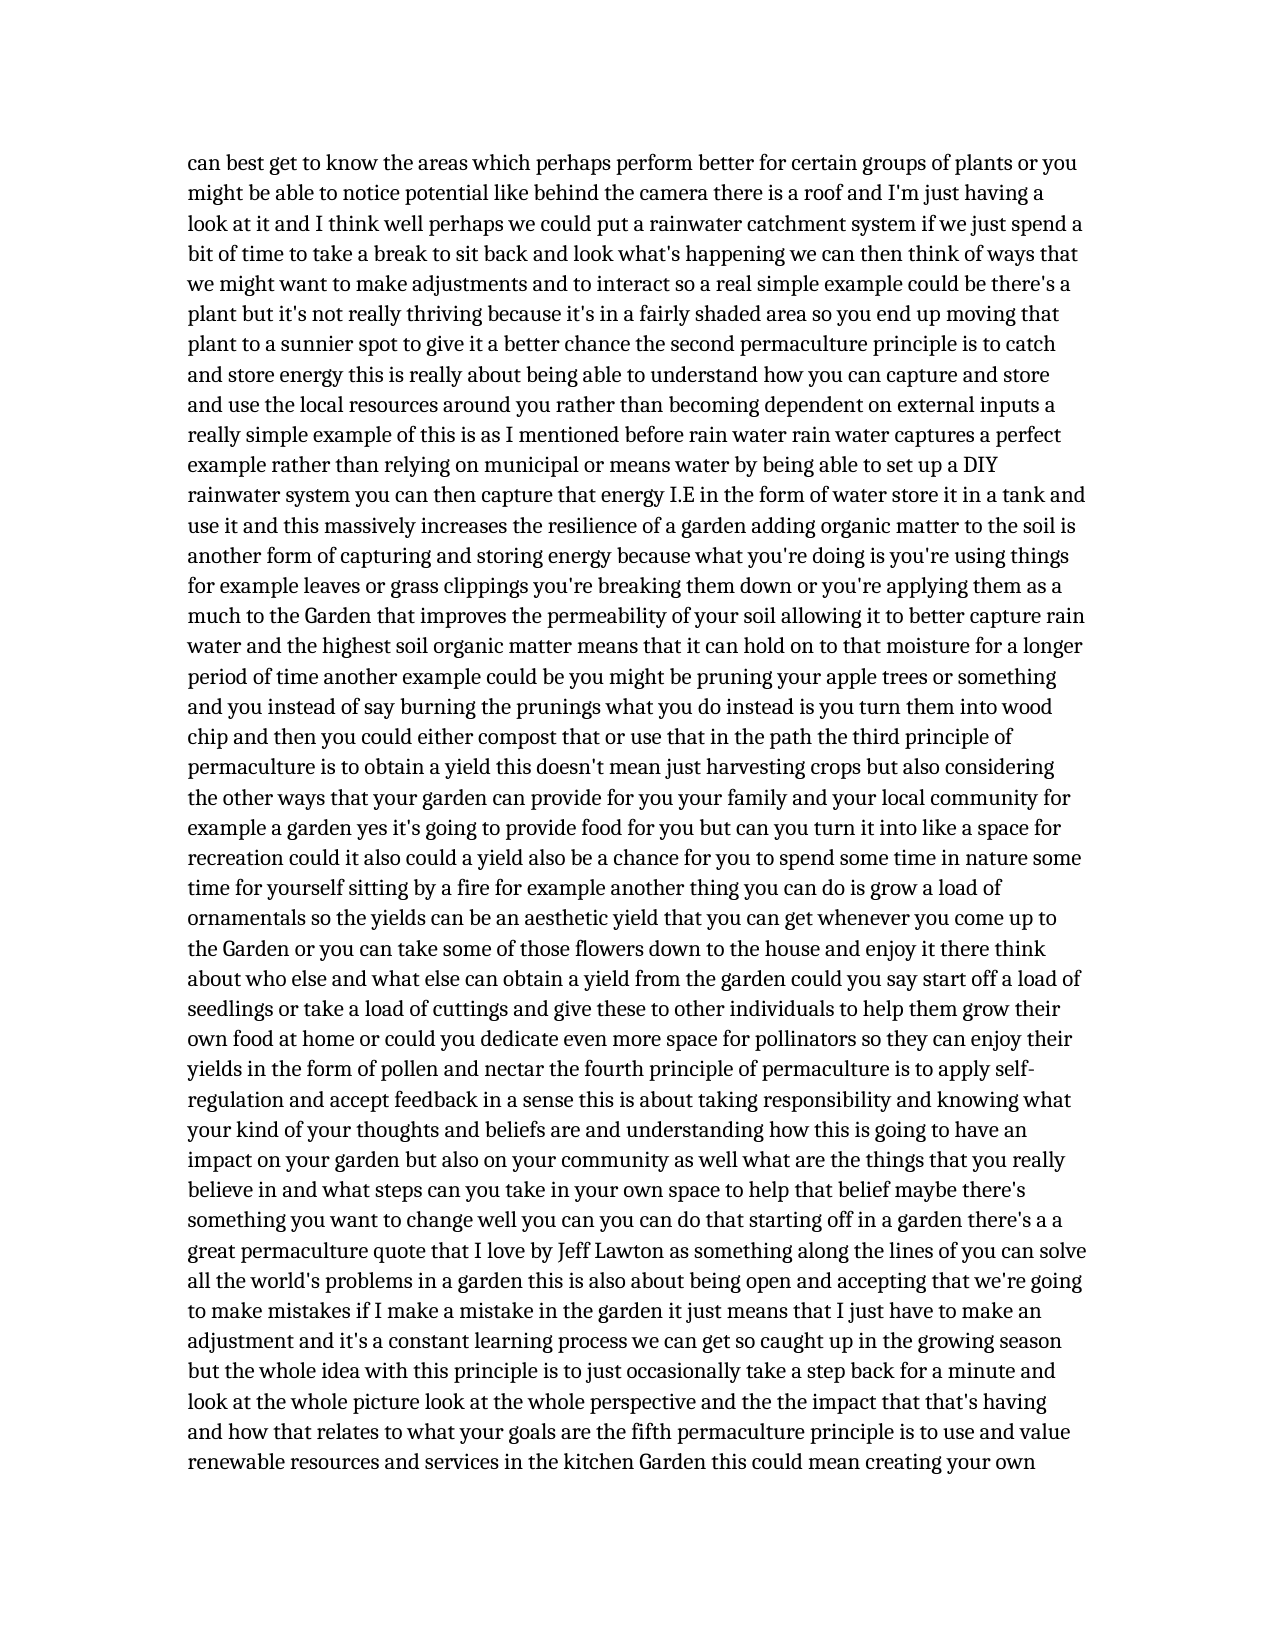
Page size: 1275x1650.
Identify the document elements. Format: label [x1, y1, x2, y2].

text [187, 150, 1087, 1475]
